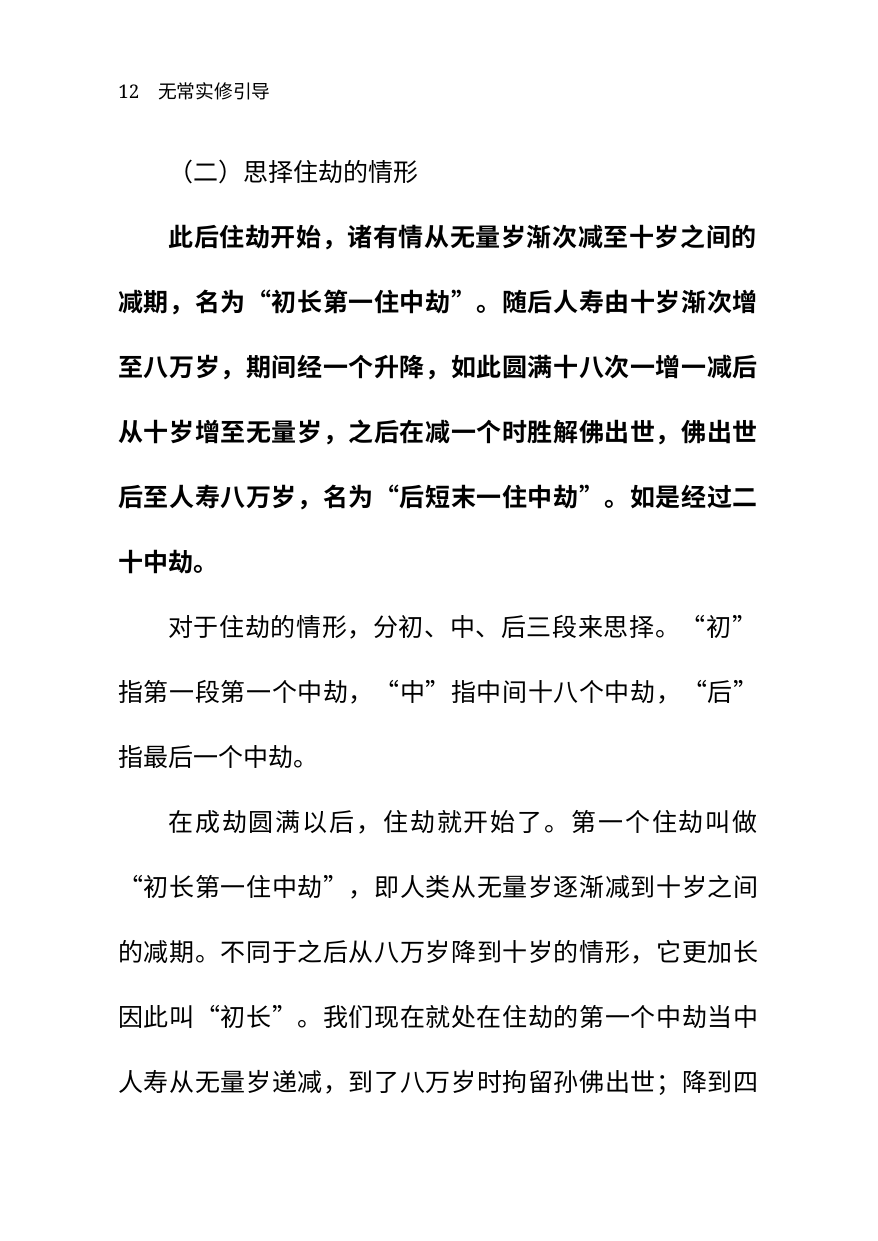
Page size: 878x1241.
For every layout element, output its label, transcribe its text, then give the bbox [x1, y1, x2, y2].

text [118, 788, 759, 1113]
text 对于住劫的情形，分初、中、后三段来思择。“初”指第一段第一个中劫，“中”指中间十八个中劫，“后”指最后一个中劫。 [118, 593, 759, 788]
text （二）思择住劫的情形 [118, 138, 759, 203]
text 此后住劫开始，诸有情从无量岁渐次减至十岁之间的减期，名为“初长第一住中劫”。随后人寿由十岁渐次增至八万岁，期间经一个升降，如此圆满十八次一增一减后，从十岁增至无量岁，之后在减一个时胜解佛出世，佛出世后至人寿八万岁，名为“后短末一住中劫”。如是经过二十中劫。 [118, 203, 759, 593]
